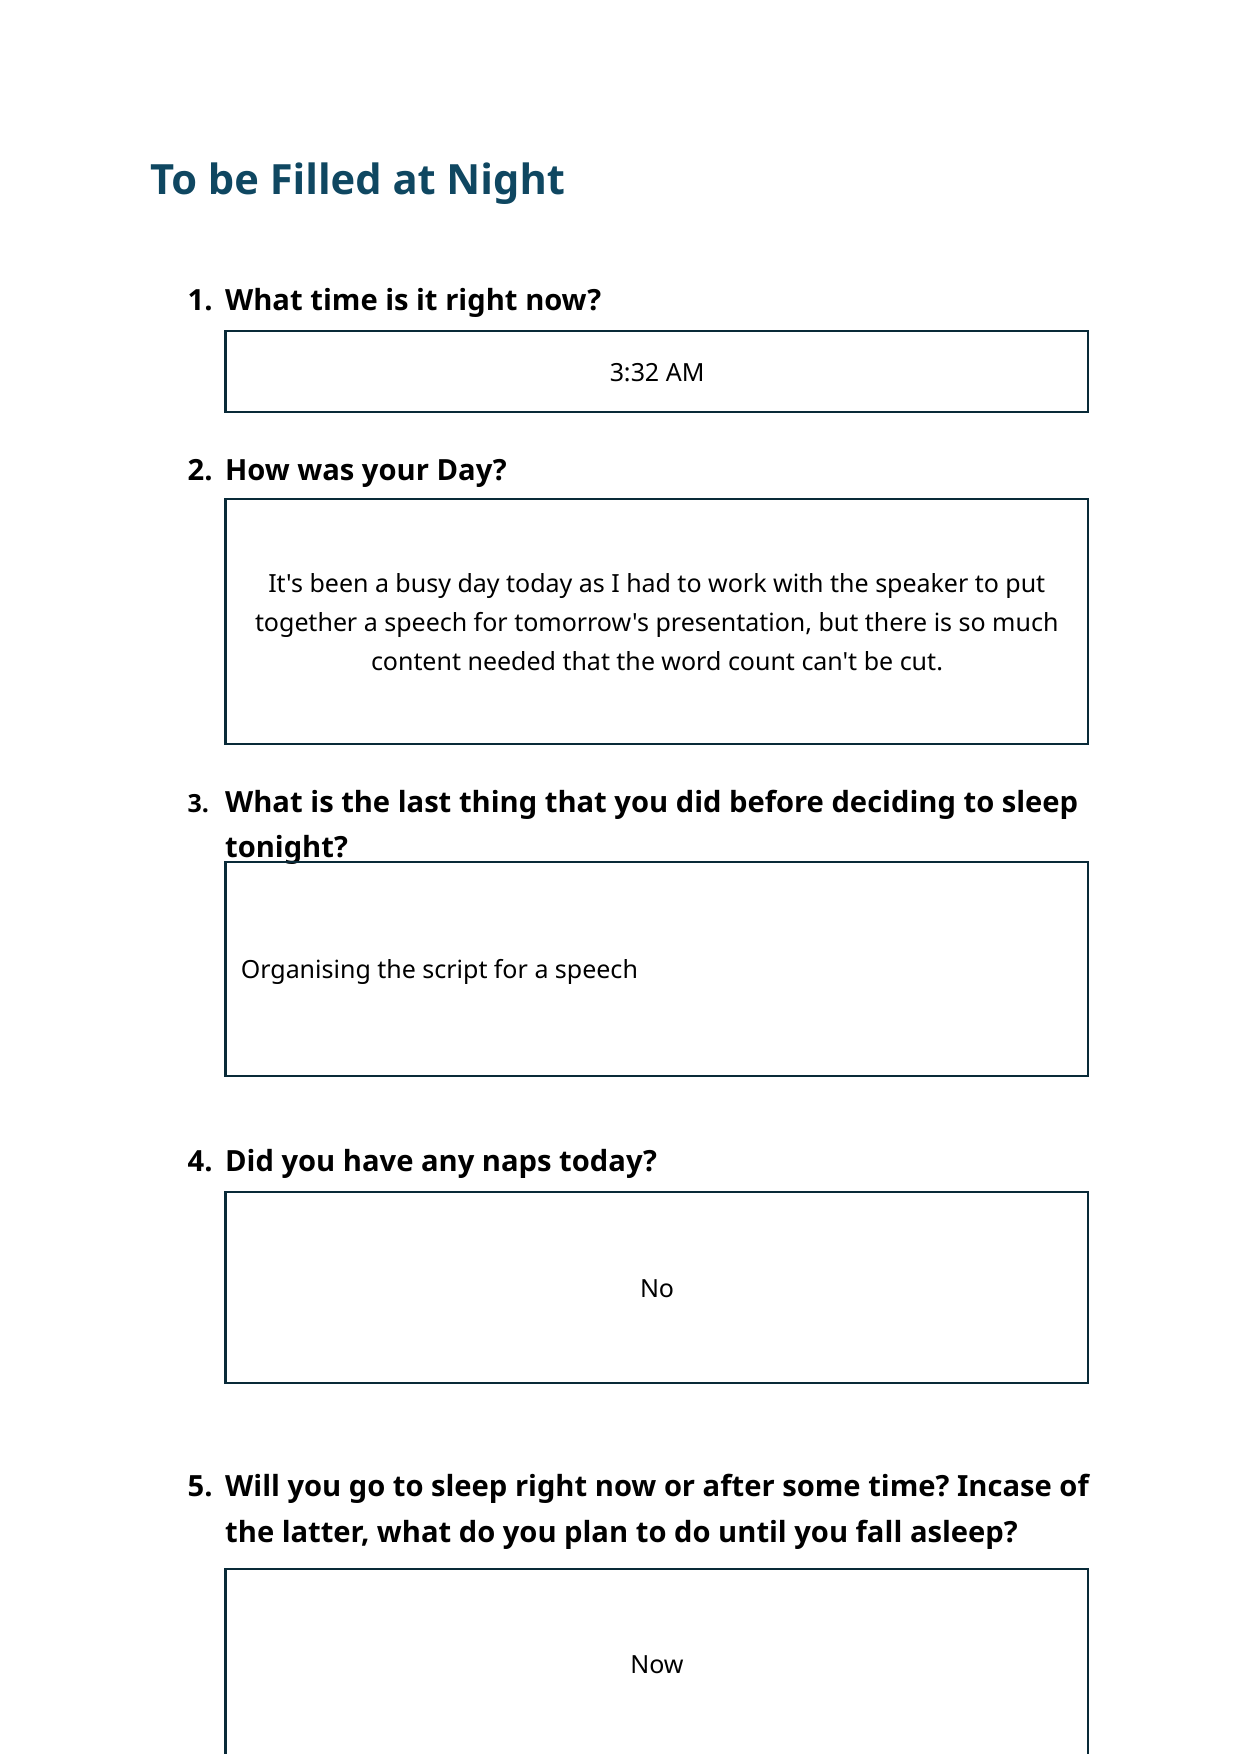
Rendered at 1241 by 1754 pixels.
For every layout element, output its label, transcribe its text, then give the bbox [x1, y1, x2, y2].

subtitle To be Filled at Night [150, 150, 1090, 207]
list What is the last thing that you did before deciding to sleep tonight? [187, 781, 1090, 866]
list How was your Day? [187, 450, 1090, 489]
list What time is it right now? [187, 279, 1090, 319]
list Will you go to sleep right now or after some time? Incase of the latter, what do you plan to do until you fall asleep? [187, 1465, 1090, 1551]
list Did you have any naps today? [187, 1141, 1090, 1180]
